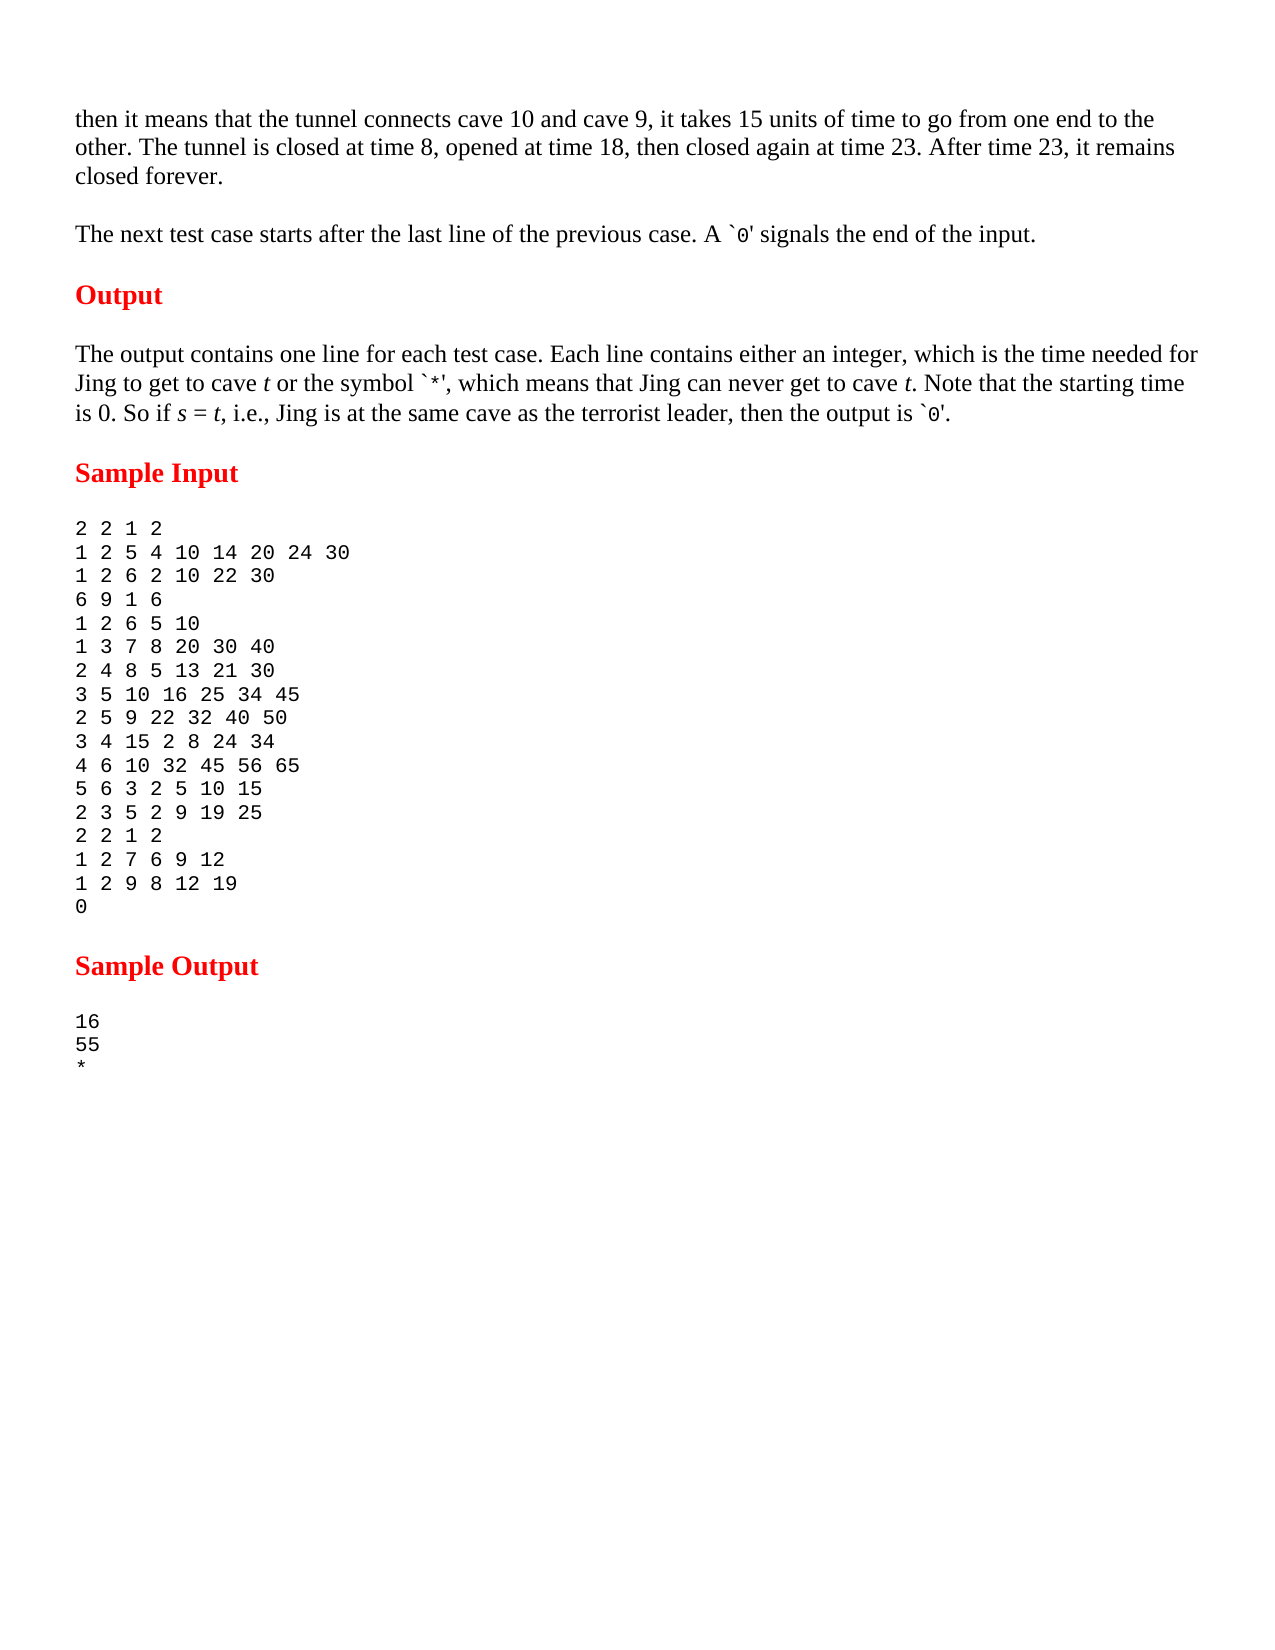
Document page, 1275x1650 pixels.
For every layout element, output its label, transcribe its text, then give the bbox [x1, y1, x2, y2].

text 1 2 7 6 9 12 [75, 849, 1200, 873]
text Output [75, 278, 1200, 310]
text 1 2 6 2 10 22 30 [75, 565, 1200, 589]
text 2 5 9 22 32 40 50 [75, 707, 1200, 731]
text 4 6 10 32 45 56 65 [75, 754, 1200, 778]
text 1 2 9 8 12 19 [75, 873, 1200, 896]
text Sample Output [75, 949, 1200, 982]
text 16 [75, 1011, 1200, 1034]
text 2 2 1 2 [75, 826, 1200, 849]
text The next test case starts after the last line of the previous case. A `0' signals the end of the input. [75, 219, 1200, 249]
text 2 3 5 2 9 19 25 [75, 802, 1200, 826]
text 3 5 10 16 25 34 45 [75, 684, 1200, 707]
text 55 [75, 1034, 1200, 1058]
text 1 3 7 8 20 30 40 [75, 636, 1200, 660]
text The output contains one line for each test case. Each line contains either an integer, which is the time needed for Jing to get to cave t or the symbol `*', which means that Jing can never get to cave t. Note that the starting time is 0. So if s = t, i.e., Jing is at the same cave as the terrorist leader, then the output is `0'. [75, 339, 1200, 427]
text 1 2 5 4 10 14 20 24 30 [75, 542, 1200, 565]
text 6 9 1 6 [75, 589, 1200, 613]
text 3 4 15 2 8 24 34 [75, 731, 1200, 754]
text then it means that the tunnel connects cave 10 and cave 9, it takes 15 units of time to go from one end to the other. The tunnel is closed at time 8, opened at time 18, then closed again at time 23. After time 23, it remains closed forever. [75, 75, 1200, 190]
text 1 2 6 5 10 [75, 613, 1200, 636]
text 2 2 1 2 [75, 518, 1200, 542]
text * [75, 1058, 1200, 1082]
text 5 6 3 2 5 10 15 [75, 778, 1200, 802]
text 0 [75, 896, 1200, 920]
text Sample Input [75, 457, 1200, 489]
text 2 4 8 5 13 21 30 [75, 660, 1200, 684]
